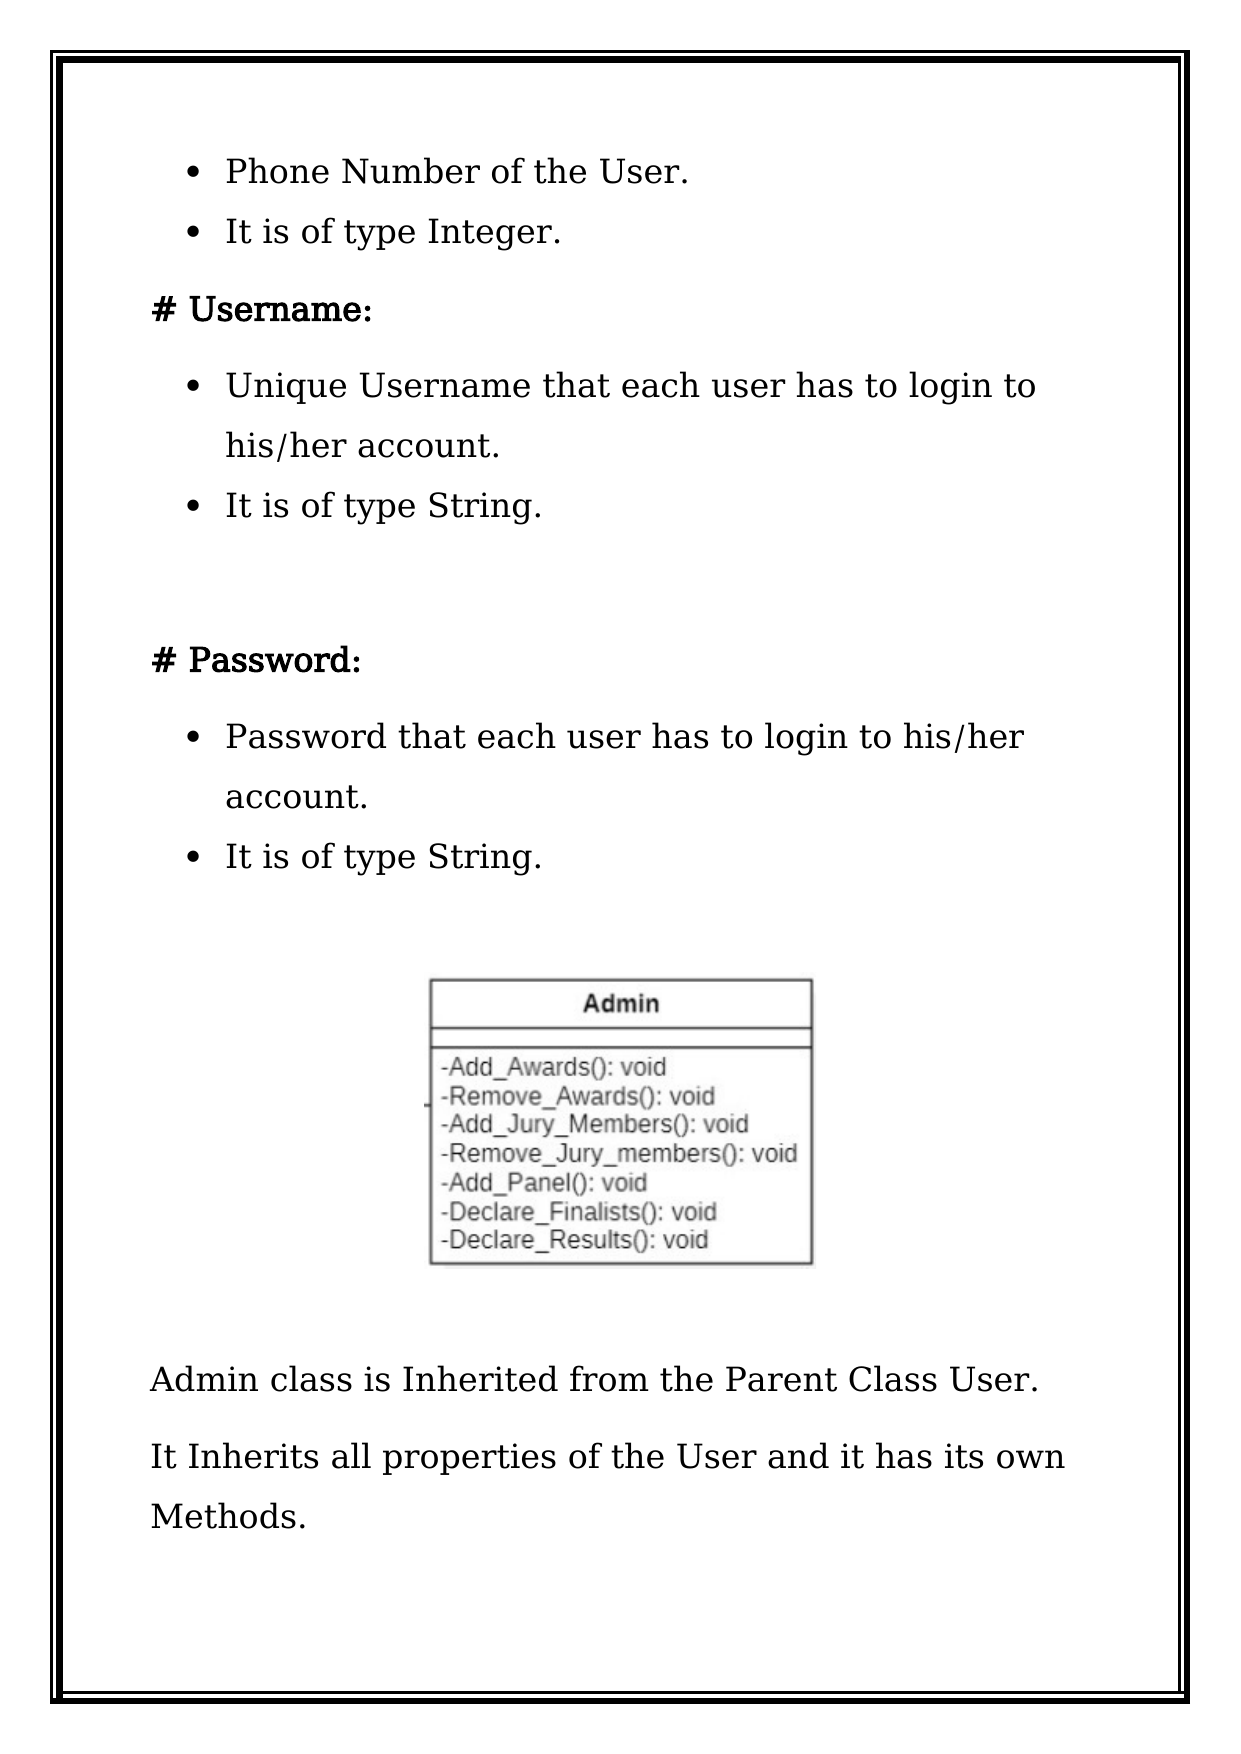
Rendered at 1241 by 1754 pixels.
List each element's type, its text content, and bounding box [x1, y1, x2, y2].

list Unique Username that each user has to login to his/her account. [187, 364, 1090, 464]
list It is of type Integer. [187, 210, 1090, 251]
text It Inherits all properties of the User and it has its own Methods. [150, 1435, 1090, 1535]
text Admin class is Inherited from the Parent Class User. [150, 1358, 1090, 1398]
picture [424, 972, 817, 1269]
list Password that each user has to login to his/her account. [187, 715, 1090, 815]
list It is of type String. [187, 484, 1090, 525]
list Phone Number of the User. [187, 150, 1090, 190]
list It is of type String. [187, 835, 1090, 876]
text # Username: [150, 287, 1090, 327]
text # Password: [150, 638, 1090, 678]
